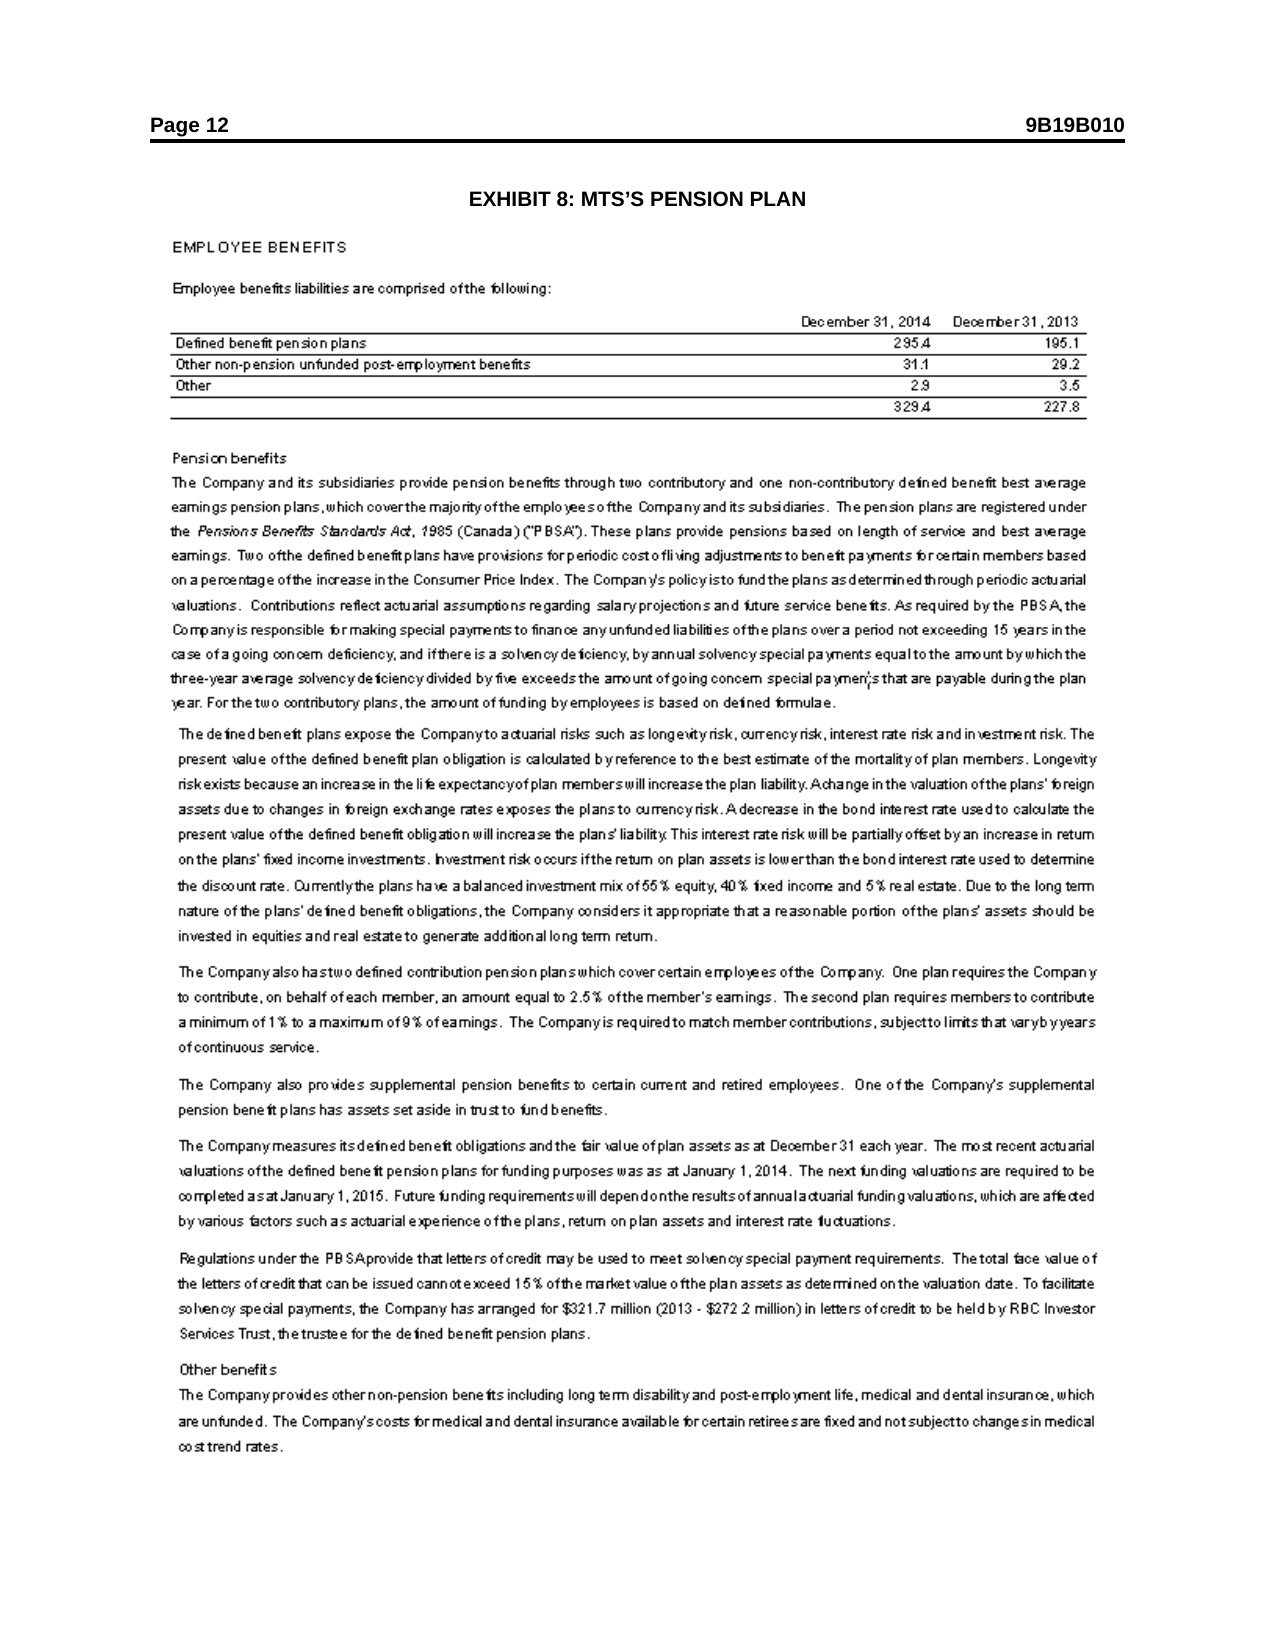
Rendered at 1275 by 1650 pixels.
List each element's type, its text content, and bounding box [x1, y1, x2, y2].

picture [166, 236, 1109, 1466]
text Exhibit 8: MTS’s Pension Plan [150, 186, 1125, 210]
